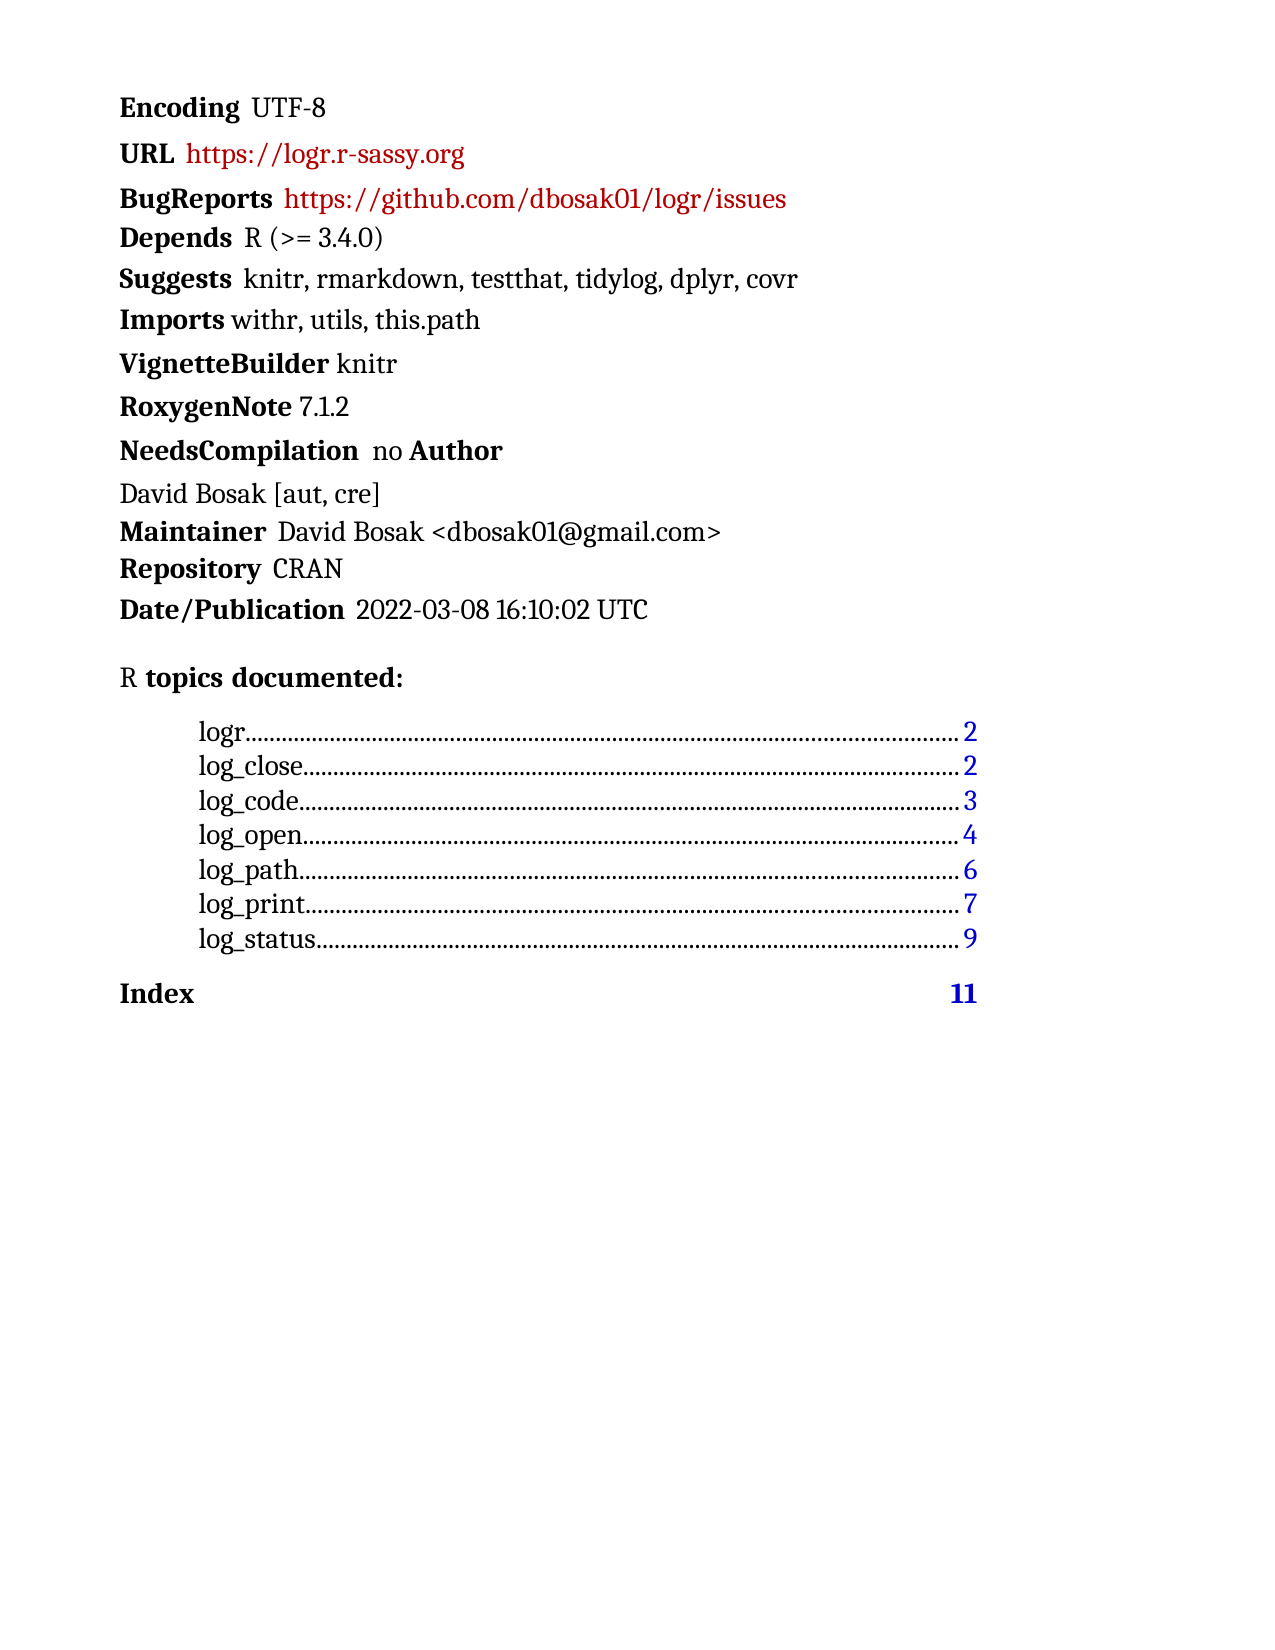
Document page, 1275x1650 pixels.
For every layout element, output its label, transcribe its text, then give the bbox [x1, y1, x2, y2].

text Date/Publication 2022-03-08 16:10:02 UTC [119, 593, 1187, 627]
text Encoding UTF-8 [119, 92, 1187, 125]
text Imports withr, utils, this.path VignetteBuilder knitr RoxygenNote 7.1.2 NeedsCompilation no Author David Bosak [aut, cre] [119, 303, 552, 511]
text Depends R (>= 3.4.0) [119, 222, 1187, 255]
text Maintainer David Bosak <dbosak01@gmail.com> [119, 521, 1187, 546]
text BugReports https://github.com/dbosak01/logr/issues [119, 182, 1187, 216]
text Suggests knitr, rmarkdown, testthat, tidylog, dplyr, covr [119, 263, 1187, 296]
text URL https://logr.r-sassy.org [119, 138, 1187, 171]
text Repository CRAN [119, 552, 1187, 586]
text R topics documented: [119, 661, 1187, 694]
